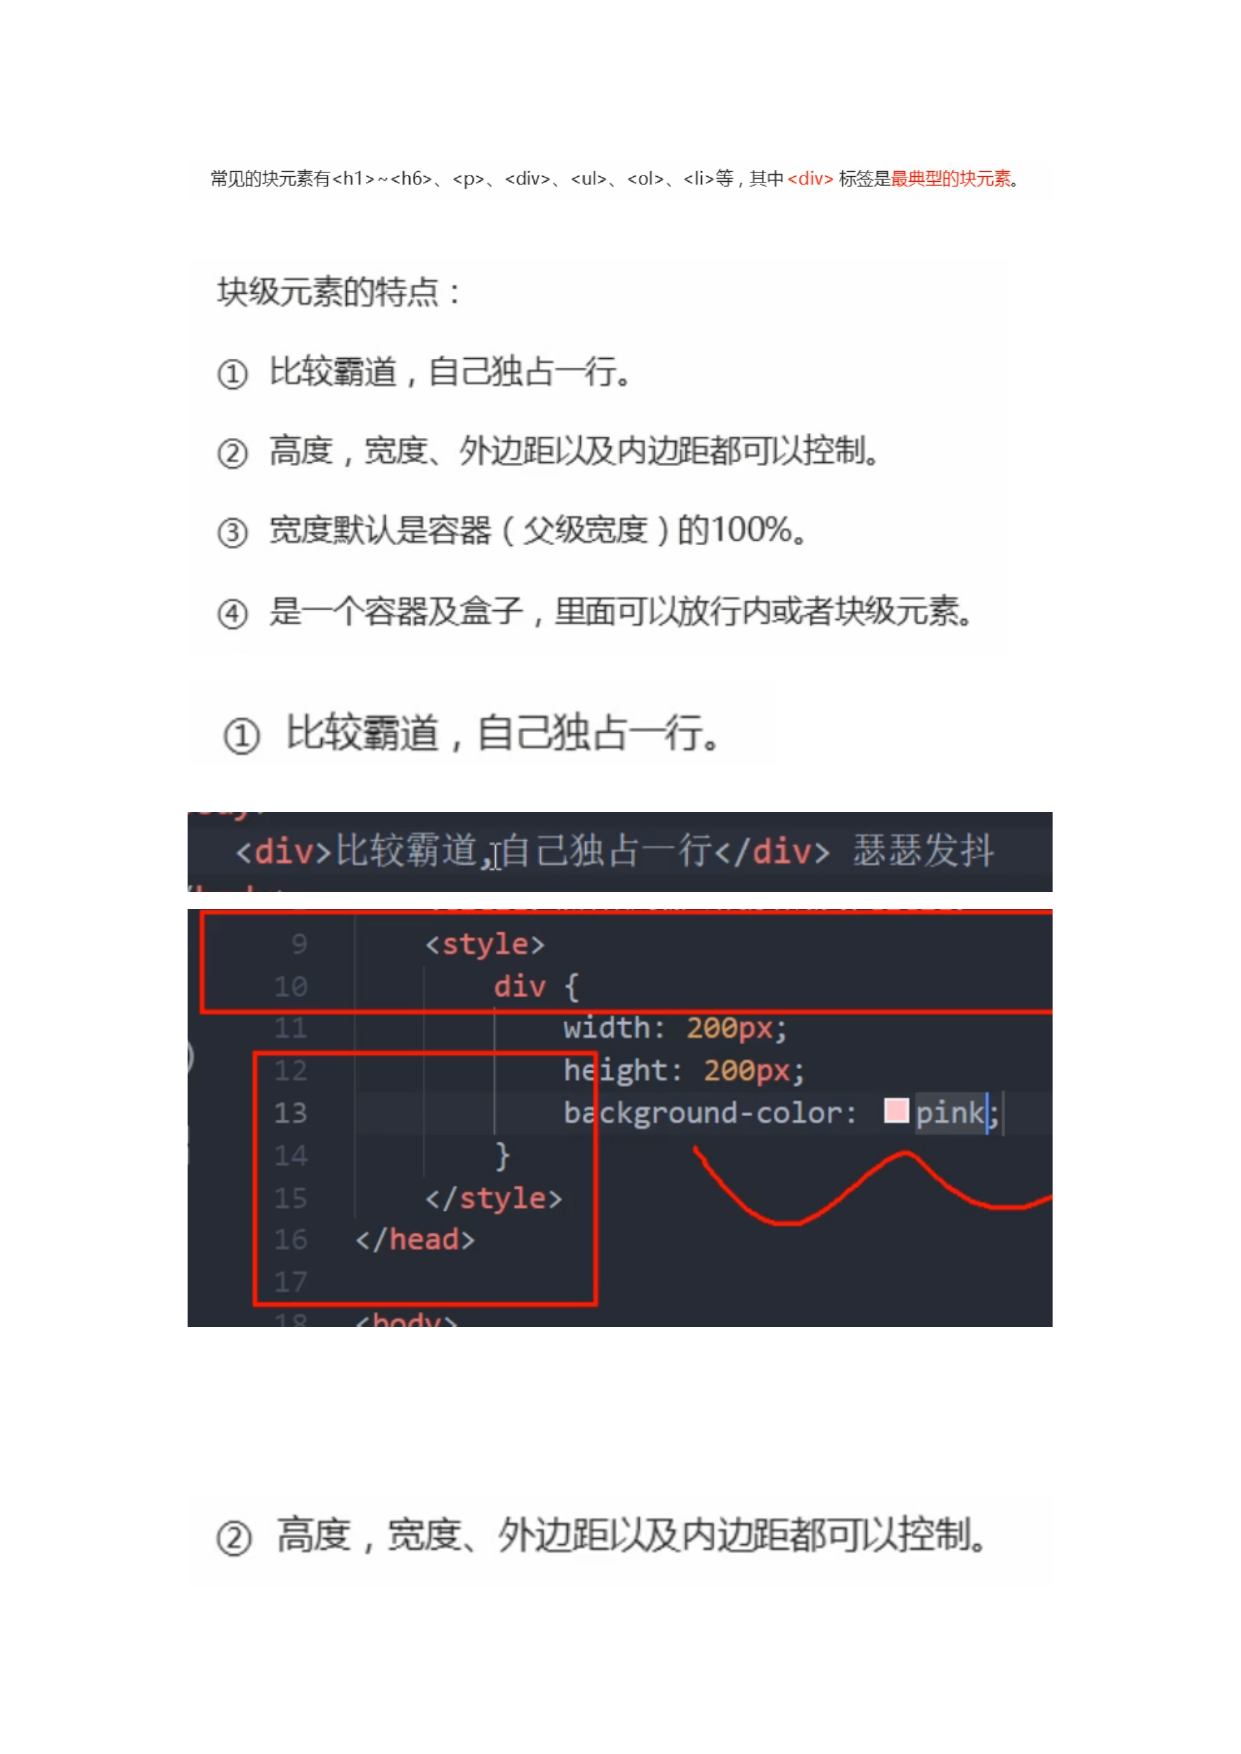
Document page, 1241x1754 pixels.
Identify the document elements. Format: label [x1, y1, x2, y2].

picture [187, 162, 1053, 201]
picture [187, 259, 1008, 654]
picture [187, 812, 1053, 892]
picture [187, 909, 1053, 1327]
picture [187, 682, 777, 765]
picture [187, 1494, 1053, 1587]
